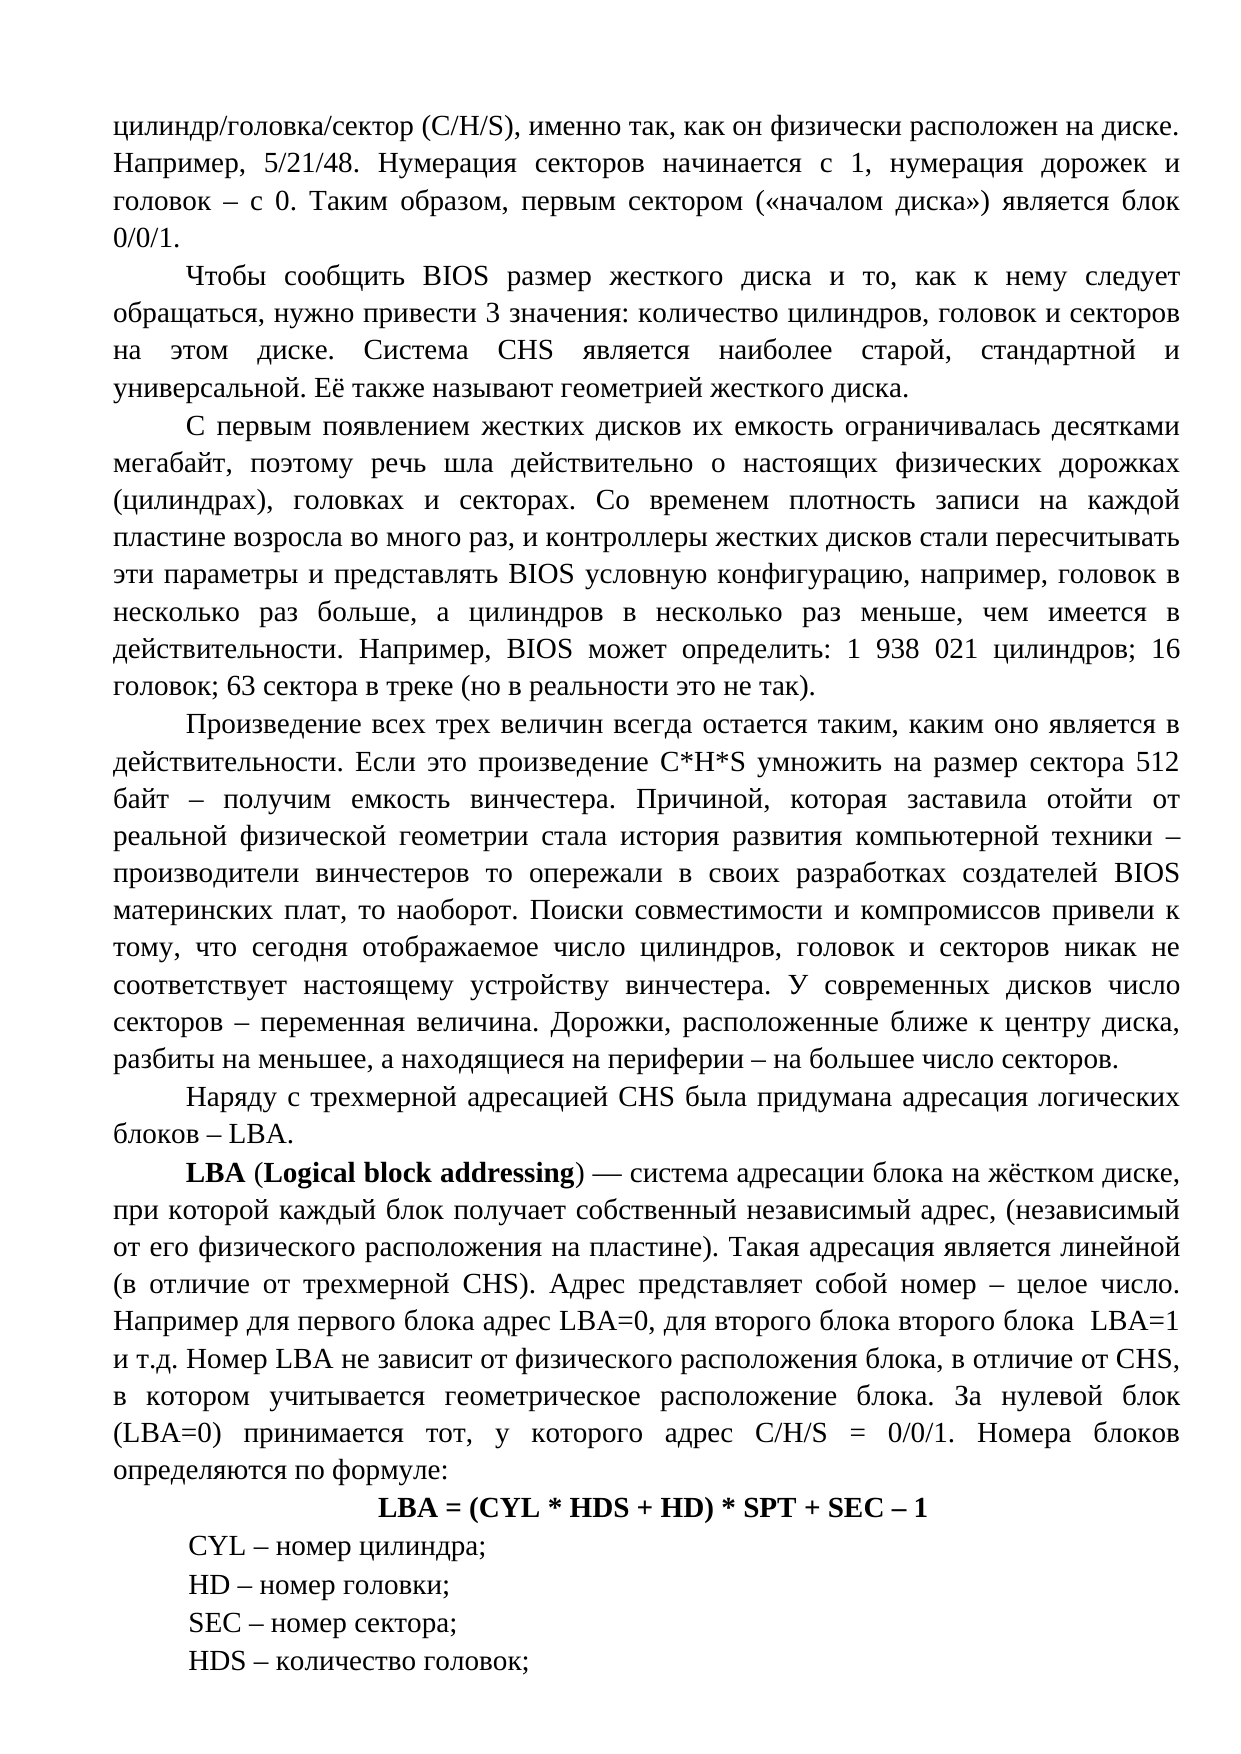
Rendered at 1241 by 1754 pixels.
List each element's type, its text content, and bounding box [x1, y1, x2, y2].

text HD – номер головки; [188, 1567, 1181, 1600]
text HDS – количество головок; [188, 1643, 1181, 1677]
text LBA (Logical block addressing) — система адресации блока на жёстком диске, при которой каждый блок получает собственный независимый адрес, (независимый от его физического расположения на пластине). Такая адресация является линейной (в отличие от трехмерной CHS). Адрес представляет собой номер – целое число. Например для первого блока адрес LBA=0, для второго блока второго блока LBA=1 и т.д. Номер LBA не зависит от физического расположения блока, в отличие от CHS, в котором учитывается геометрическое расположение блока. За нулевой блок (LBA=0) принимается тот, у которого адрес C/H/S = 0/0/1. Номера блоков определяются по формуле: [113, 1155, 1181, 1486]
text SEC – номер сектора; [188, 1605, 1181, 1638]
text Произведение всех трех величин всегда остается таким, каким оно является в действительности. Если это произведение C*H*S умножить на размер сектора 512 байт – получим емкость винчестера. Причиной, которая заставила отойти от реальной физической геометрии стала история развития компьютерной техники – производители винчестеров то опережали в своих разработках создателей BIOS материнских плат, то наоборот. Поиски совместимости и компромиссов привели к тому, что сегодня отображаемое число цилиндров, головок и секторов никак не соответствует настоящему устройству винчестера. У современных дисков число секторов – переменная величина. Дорожки, расположенные ближе к центру диска, разбиты на меньшее, а находящиеся на периферии – на большее число секторов. [113, 706, 1181, 1075]
text Чтобы сообщить BIOS размер жесткого диска и то, как к нему следует обращаться, нужно привести 3 значения: количество цилиндров, головок и секторов на этом диске. Система CHS является наиболее старой, стандартной и универсальной. Её также называют геометрией жесткого диска. [113, 258, 1181, 403]
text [113, 108, 1181, 253]
text Наряду с трехмерной адресацией CHS была придумана адресация логических блоков – LBA. [113, 1079, 1181, 1150]
text CYL – номер цилиндра; [188, 1528, 1181, 1562]
text С первым появлением жестких дисков их емкость ограничивалась десятками мегабайт, поэтому речь шла действительно о настоящих физических дорожках (цилиндрах), головках и секторах. Со временем плотность записи на каждой пластине возросла во много раз, и контроллеры жестких дисков стали пересчитывать эти параметры и представлять BIOS условную конфигурацию, например, головок в несколько раз больше, а цилиндров в несколько раз меньше, чем имеется в действительности. Например, BIOS может определить: 1 938 021 цилиндров; 16 головок; 63 сектора в треке (но в реальности это не так). [113, 408, 1181, 702]
text LBA = (CYL * HDS + HD) * SPT + SEC – 1 [378, 1491, 1207, 1524]
